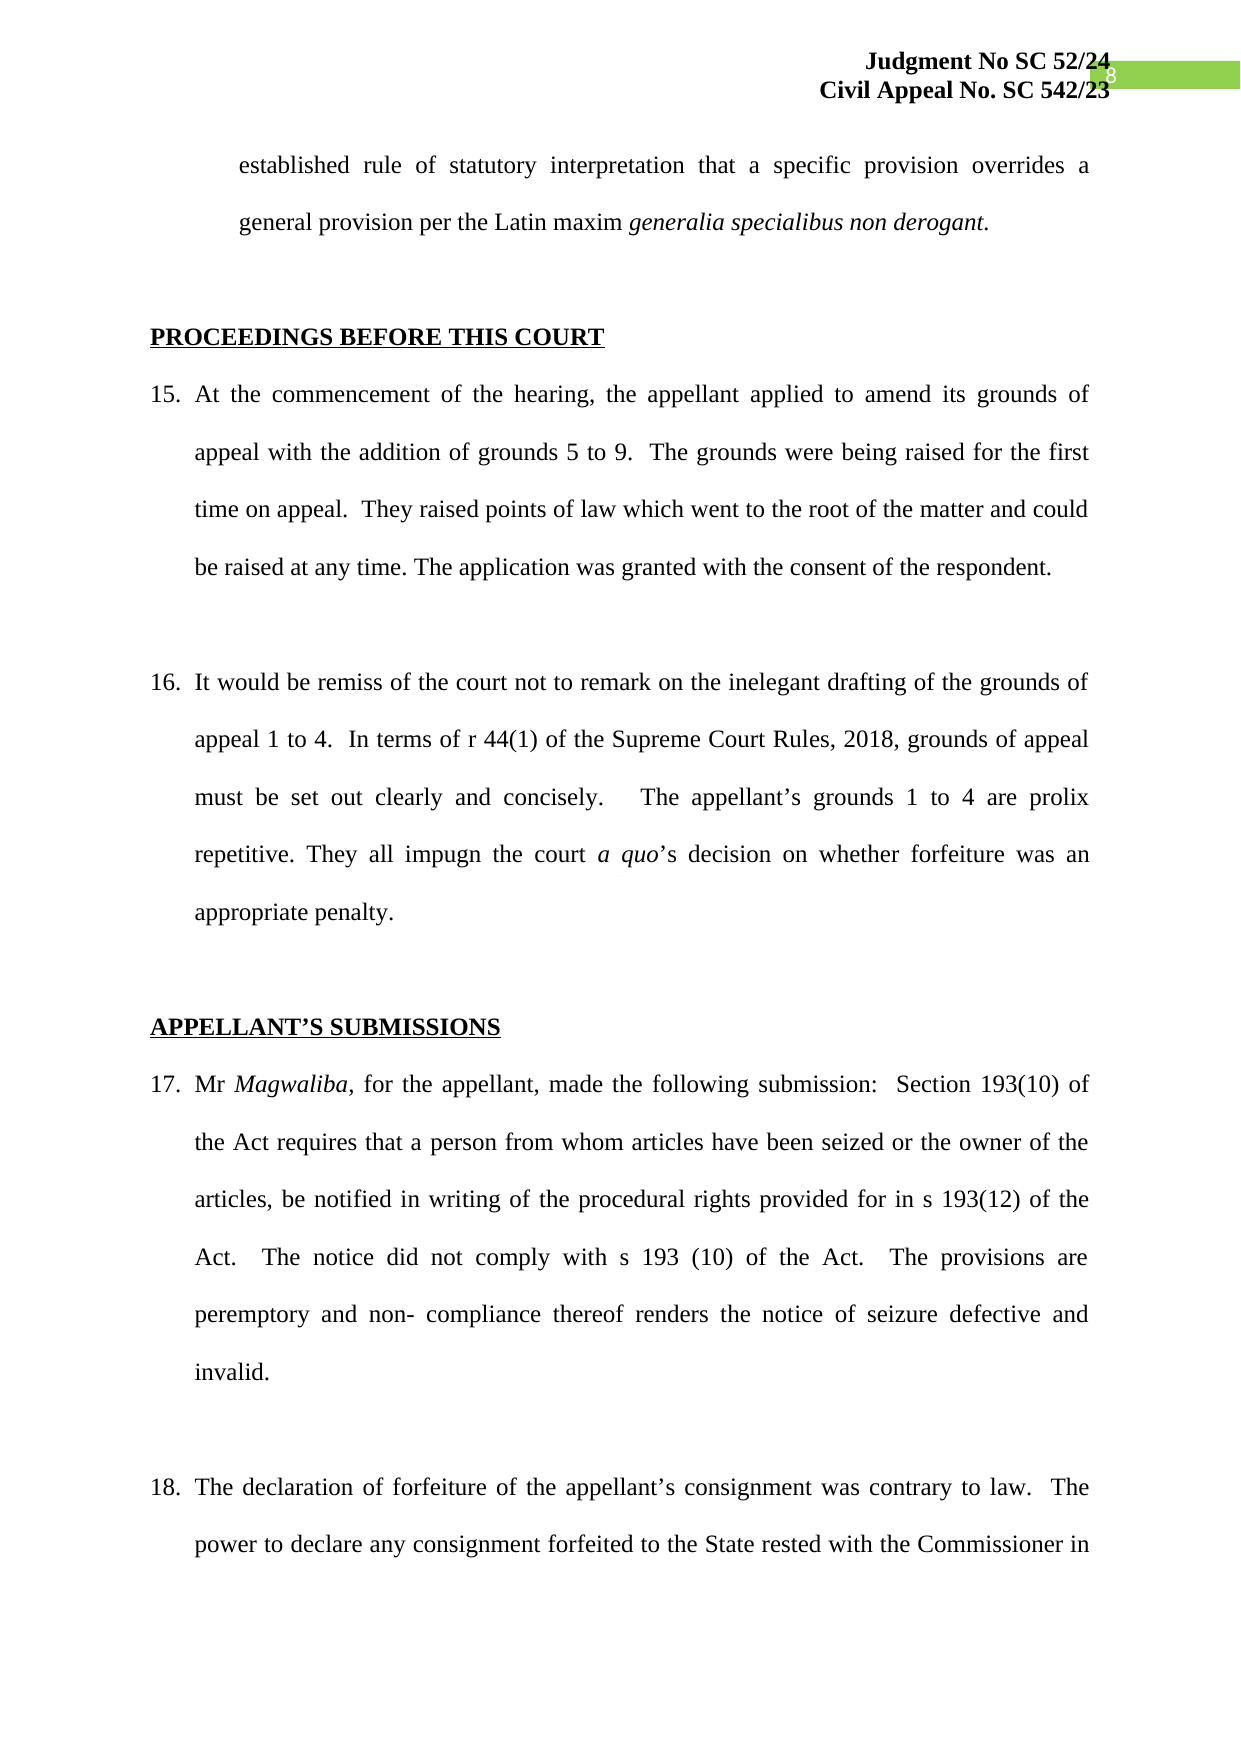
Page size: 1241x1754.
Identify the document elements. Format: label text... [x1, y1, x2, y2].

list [150, 1472, 1090, 1558]
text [209, 150, 1090, 236]
text PROCEEDINGS BEFORE THIS COURT [150, 322, 1090, 351]
text APPELLANT’S SUBMISSIONS [150, 1012, 1090, 1041]
list Mr Magwaliba, for the appellant, made the following submission: Section 193(10) of the Act requires that a person from whom articles have been seized or the owner of the articles, be notified in writing of the procedural rights provided for in s 193(12) of the Act. The notice did not comply with s 193 (10) of the Act. The provisions are peremptory and non- compliance thereof renders the notice of seizure defective and invalid. [150, 1069, 1090, 1386]
list At the commencement of the hearing, the appellant applied to amend its grounds of appeal with the addition of grounds 5 to 9. The grounds were being raised for the first time on appeal. They raised points of law which went to the root of the matter and could be raised at any time. The application was granted with the consent of the respondent. [150, 379, 1090, 581]
list It would be remiss of the court not to remark on the inelegant drafting of the grounds of appeal 1 to 4. In terms of r 44(1) of the Supreme Court Rules, 2018, grounds of appeal must be set out clearly and concisely. The appellant’s grounds 1 to 4 are prolix repetitive. They all impugn the court a quo’s decision on whether forfeiture was an appropriate penalty. [150, 667, 1090, 926]
